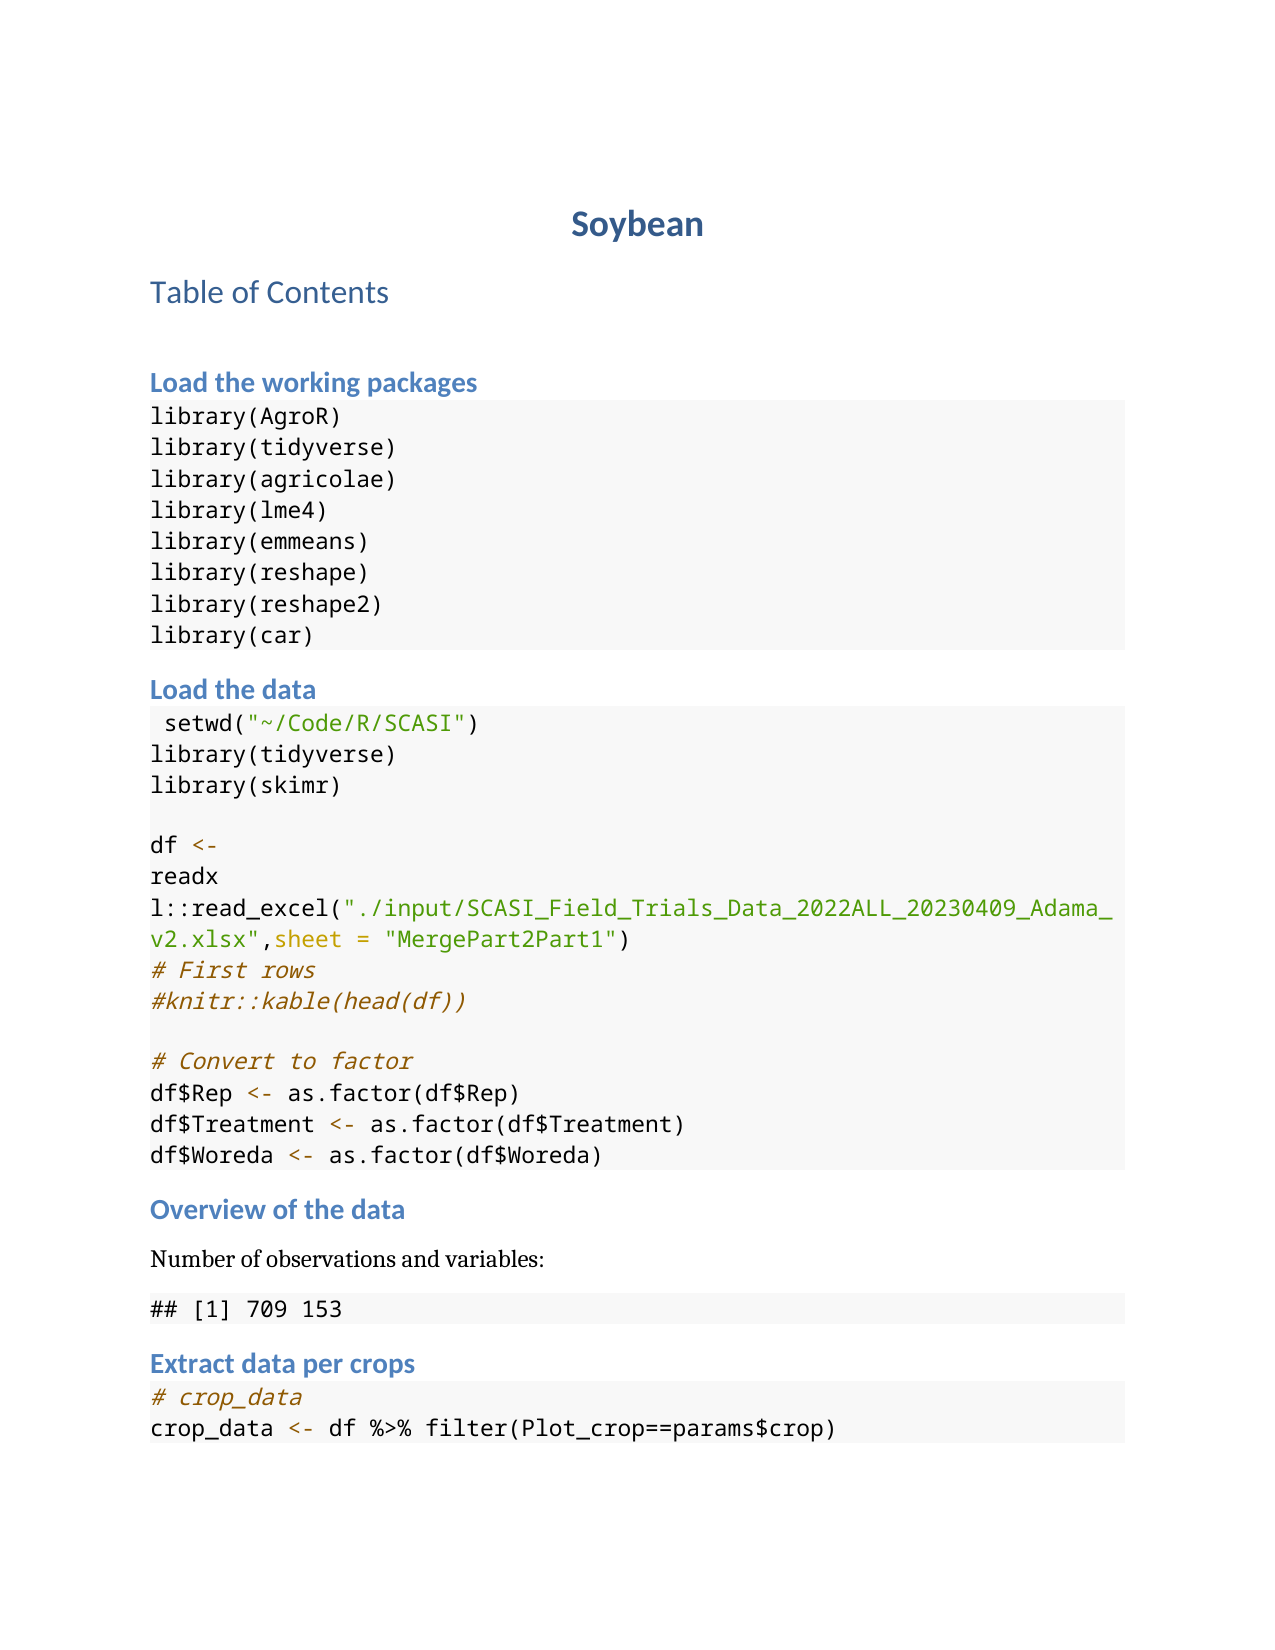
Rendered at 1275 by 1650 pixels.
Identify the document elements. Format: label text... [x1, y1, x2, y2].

subtitle Load the working packages [150, 364, 1125, 400]
subtitle Extract data per crops [150, 1345, 1125, 1381]
text ## [1] 709 153 [150, 1293, 1125, 1324]
title Soybean [150, 200, 1125, 246]
text Number of observations and variables: [150, 1245, 1125, 1274]
text setwd("~/Code/R/SCASI") library(tidyverse) library(skimr) df <- readxl::read_excel("./input/SCASI_Field_Trials_Data_2022ALL_20230409_Adama_v2.xlsx",sheet = "MergePart2Part1") # First rows #knitr::kable(head(df)) # Convert to factor df$Rep <- as.factor(df$Rep) df$Treatment <- as.factor(df$Treatment) df$Woreda <- as.factor(df$Woreda) [150, 706, 1125, 1170]
text # crop_data crop_data <- df %>% filter(Plot_crop==params$crop) [301, 1381, 1125, 1443]
subtitle Load the data [150, 671, 1125, 706]
subtitle Overview of the data [150, 1191, 1125, 1227]
text library(AgroR) library(tidyverse) library(agricolae) library(lme4) library(emmeans) library(reshape) library(reshape2) library(car) [150, 400, 1125, 650]
